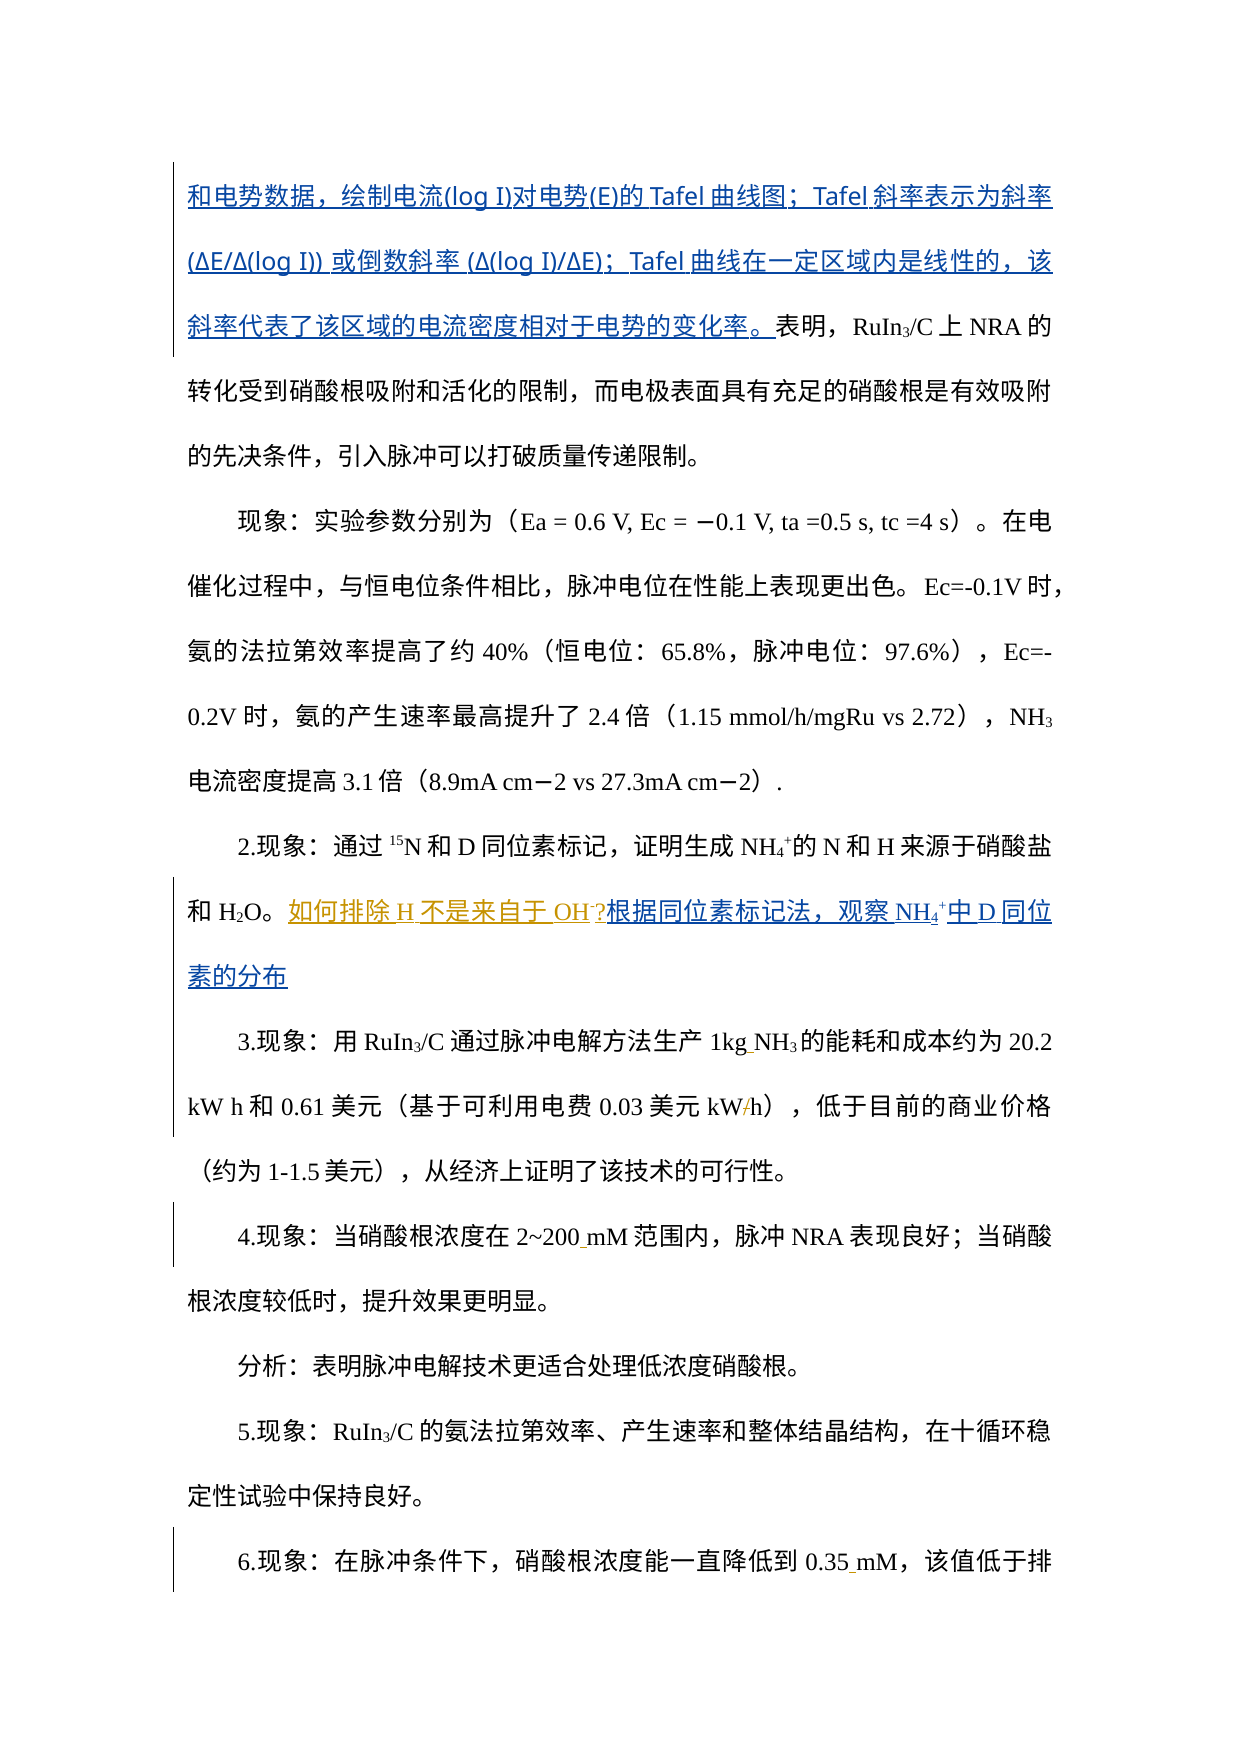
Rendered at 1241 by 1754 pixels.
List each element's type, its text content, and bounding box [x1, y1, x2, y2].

text 2.现象：通过15N和D同位素标记，证明生成NH4+的N和H来源于硝酸盐和H2O。 [187, 812, 1053, 1007]
text 现象：实验参数分别为（Ea = 0.6 V, Ec = −0.1 V, ta =0.5 s, tc =4 s）。在电催化过程中，与恒电位条件相比，脉冲电位在性能上表现更出色。Ec=-0.1V时，氨的法拉第效率提高了约40%（恒电位：65.8%，脉冲电位：97.6%），Ec=-0.2V时，氨的产生速率最高提升了2.4倍（1.15 mmol/h/mgRu vs 2.72），NH3电流密度提高3.1倍（8.9mA cm−2 vs 27.3mA cm−2）. [187, 487, 1053, 812]
text 分析：表明脉冲电解技术更适合处理低浓度硝酸根。 [187, 1332, 1053, 1397]
text 3.现象：用RuIn3/C通过脉冲电解方法生产1kgNH3的能耗和成本约为20.2kW h和0.61美元（基于可利用电费0.03美元kWh），低于目前的商业价格（约为1-1.5美元），从经济上证明了该技术的可行性。 [187, 1007, 1053, 1202]
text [187, 162, 1053, 207]
text 4.现象：当硝酸根浓度在2~200mM范围内，脉冲NRA表现良好；当硝酸根浓度较低时，提升效果更明显。 [187, 1202, 1053, 1332]
text 现象：RuIn3/C的LV曲线显示，添加10mM硝酸根后电流密度明显增加；同时，导出的Tafel斜率表明，RuIn3/C上NRA的转化受到硝酸根吸附和活化的限制，而电极表面具有充足的硝酸根是有效吸附的先决条件，引入脉冲可以打破质量传递限制。 [187, 273, 1053, 487]
text 5.现象：RuIn3/C的氨法拉第效率、产生速率和整体结晶结构，在十循环稳定性试验中保持良好。 [187, 1397, 1053, 1527]
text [187, 1527, 1053, 1592]
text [187, 208, 1053, 272]
